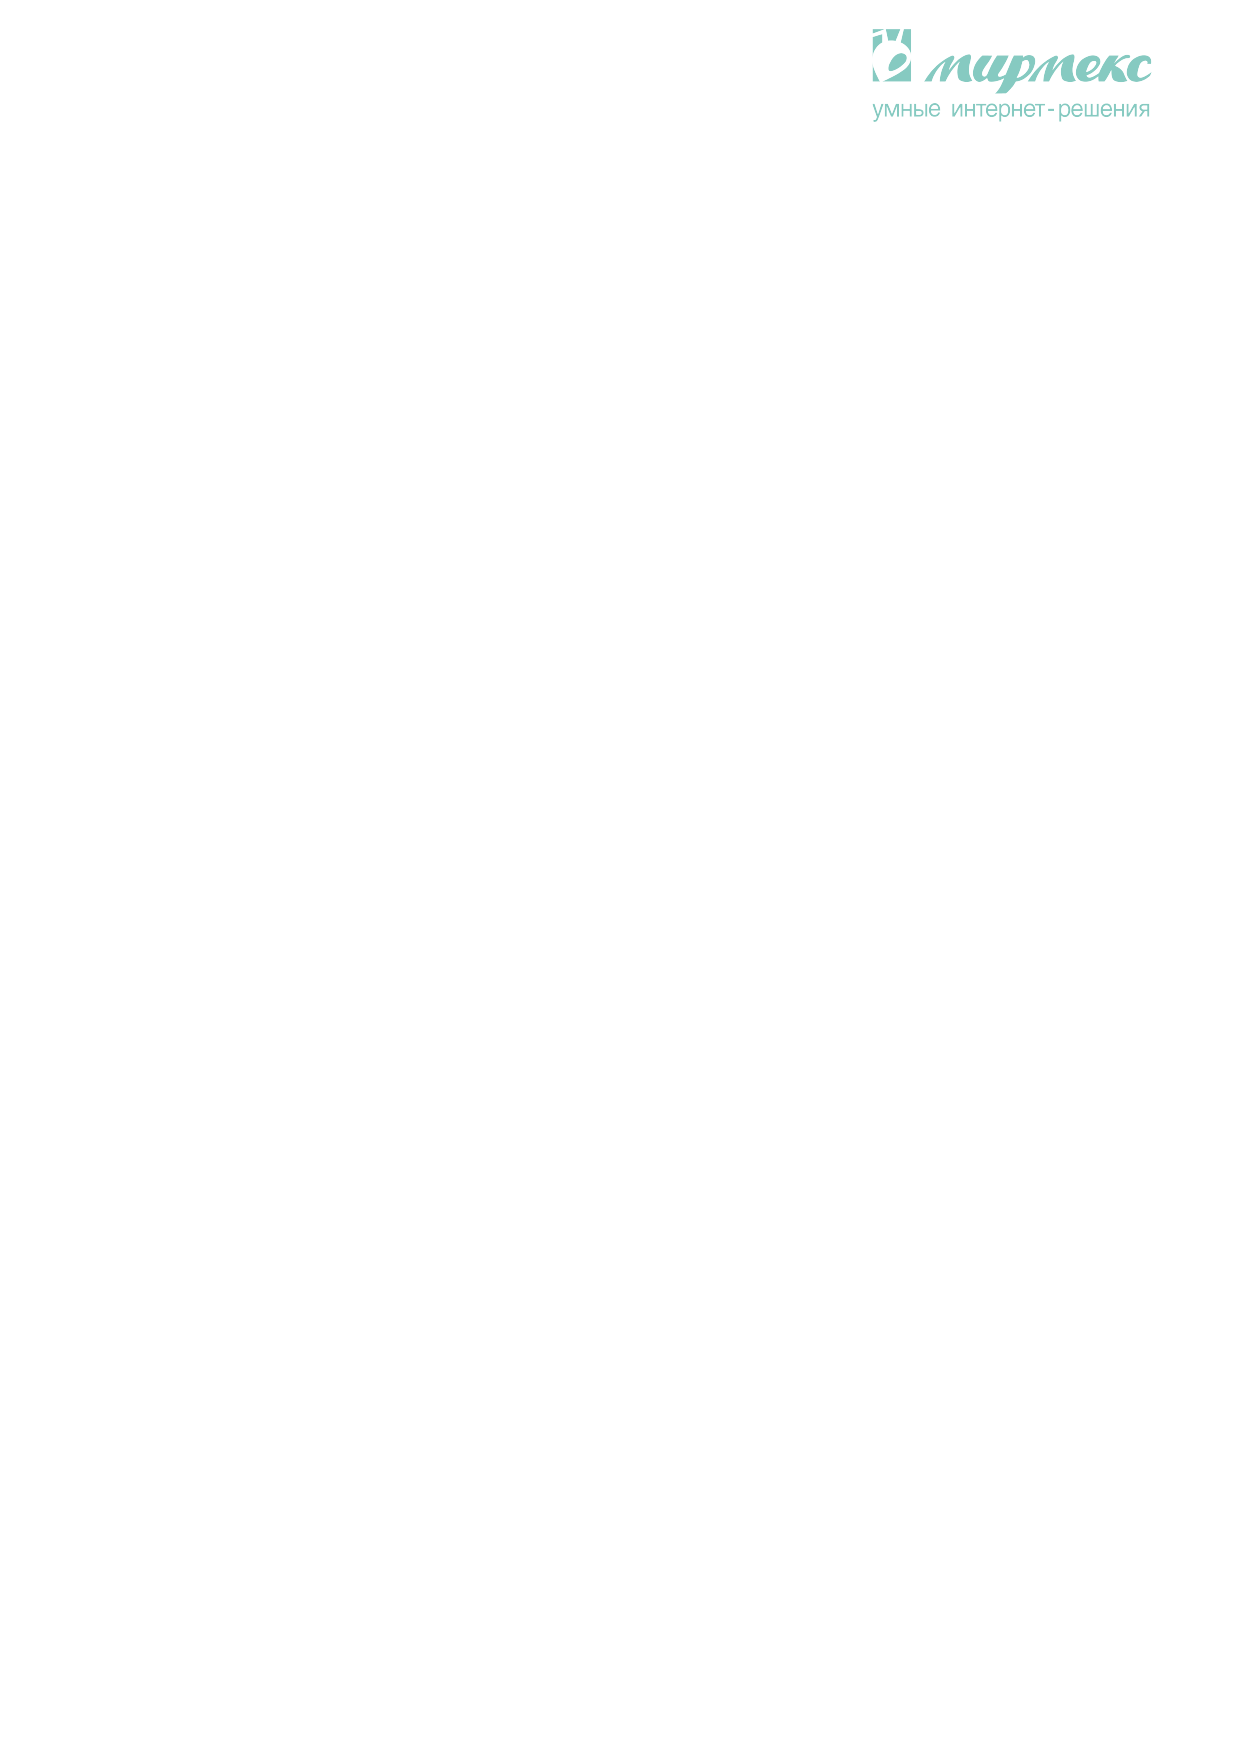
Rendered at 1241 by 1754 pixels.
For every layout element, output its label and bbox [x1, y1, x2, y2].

picture [872, 29, 1152, 122]
